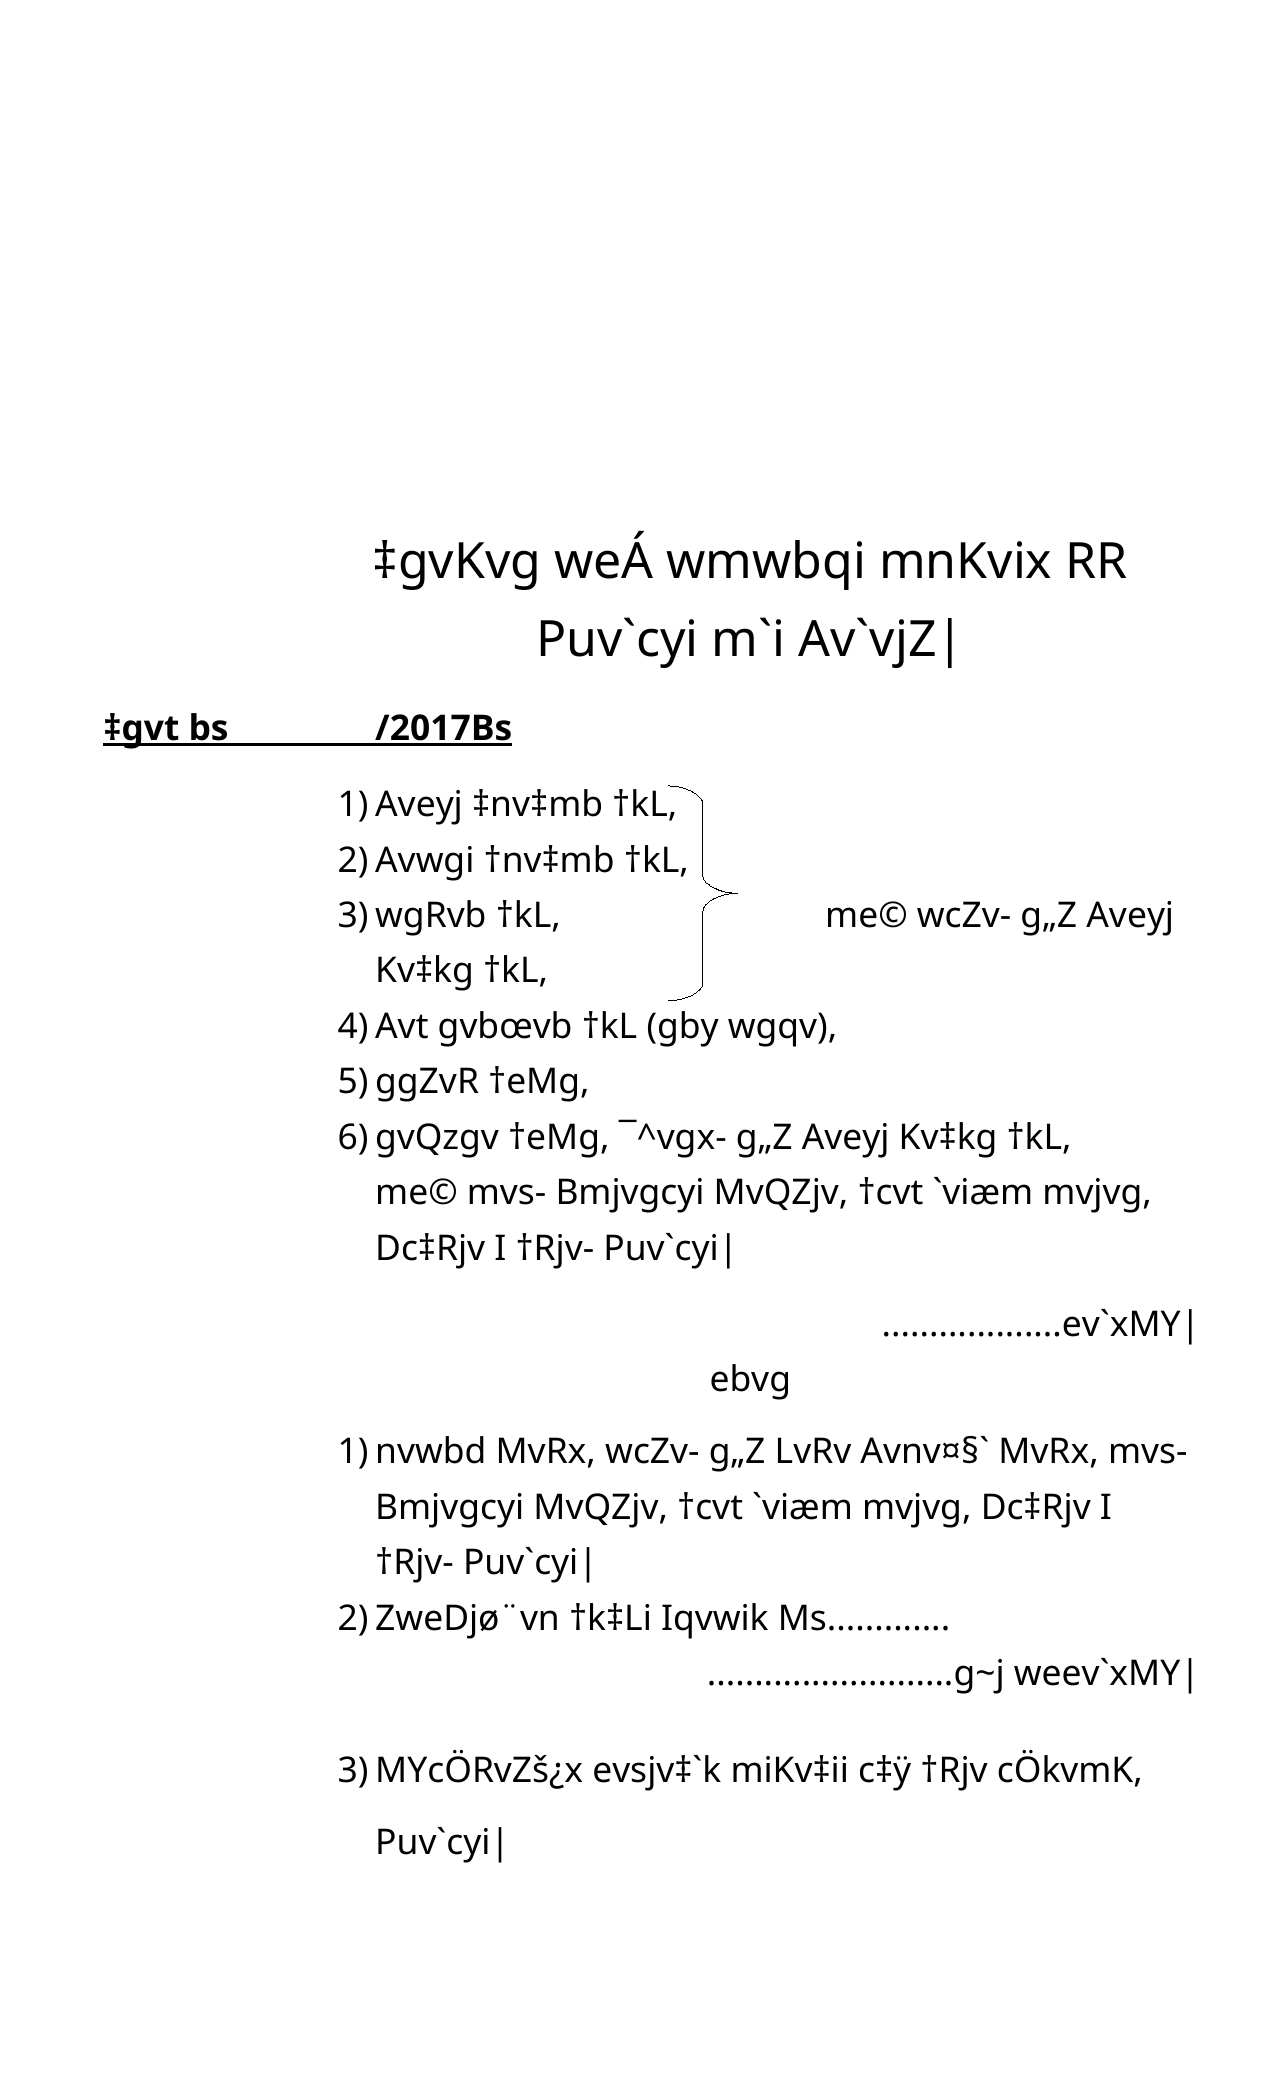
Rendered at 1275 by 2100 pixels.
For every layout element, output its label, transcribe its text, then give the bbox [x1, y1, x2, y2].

list Avwgi †nv‡mb †kL, [337, 834, 1200, 882]
list Aveyj ‡nv‡mb †kL, [337, 779, 1200, 827]
list wgRvb †kL, me© wcZv- g„Z Aveyj Kv‡kg †kL, [337, 889, 1200, 993]
list ..........................g~j weev`xMY| [375, 1648, 1200, 1696]
list me© mvs- Bmjvgcyi MvQZjv, †cvt `viæm mvjvg, Dc‡Rjv I †Rjv- Puv`cyi| [375, 1167, 1200, 1270]
text ‡gvKvg weÁ wmwbqi mnKvix RR Puv`cyi m`i Av`vjZ| [300, 525, 1200, 671]
list ggZvR †eMg, [337, 1056, 1200, 1104]
list MYcÖRvZš¿x evsjv‡`k miKv‡ii c‡ÿ †Rjv cÖkvmK, Puv`cyi| [337, 1744, 1200, 1865]
list ZweDjø¨vn †k‡Li Iqvwik Ms............. [337, 1592, 1200, 1641]
text ...................ev`xMY| [300, 1298, 1200, 1347]
list nvwbd MvRx, wcZv- g„Z LvRv Avnv¤§` MvRx, mvs- Bmjvgcyi MvQZjv, †cvt `viæm mvjvg, Dc‡Rjv I †Rjv- Puv`cyi| [337, 1426, 1200, 1585]
text ebvg [300, 1354, 1200, 1402]
text ‡gvt bs /2017Bs [103, 702, 1200, 751]
list Avt gvbœvb †kL (gby wgqv), [337, 1000, 1200, 1049]
list gvQzgv †eMg, ¯^vgx- g„Z Aveyj Kv‡kg †kL, [337, 1111, 1200, 1159]
